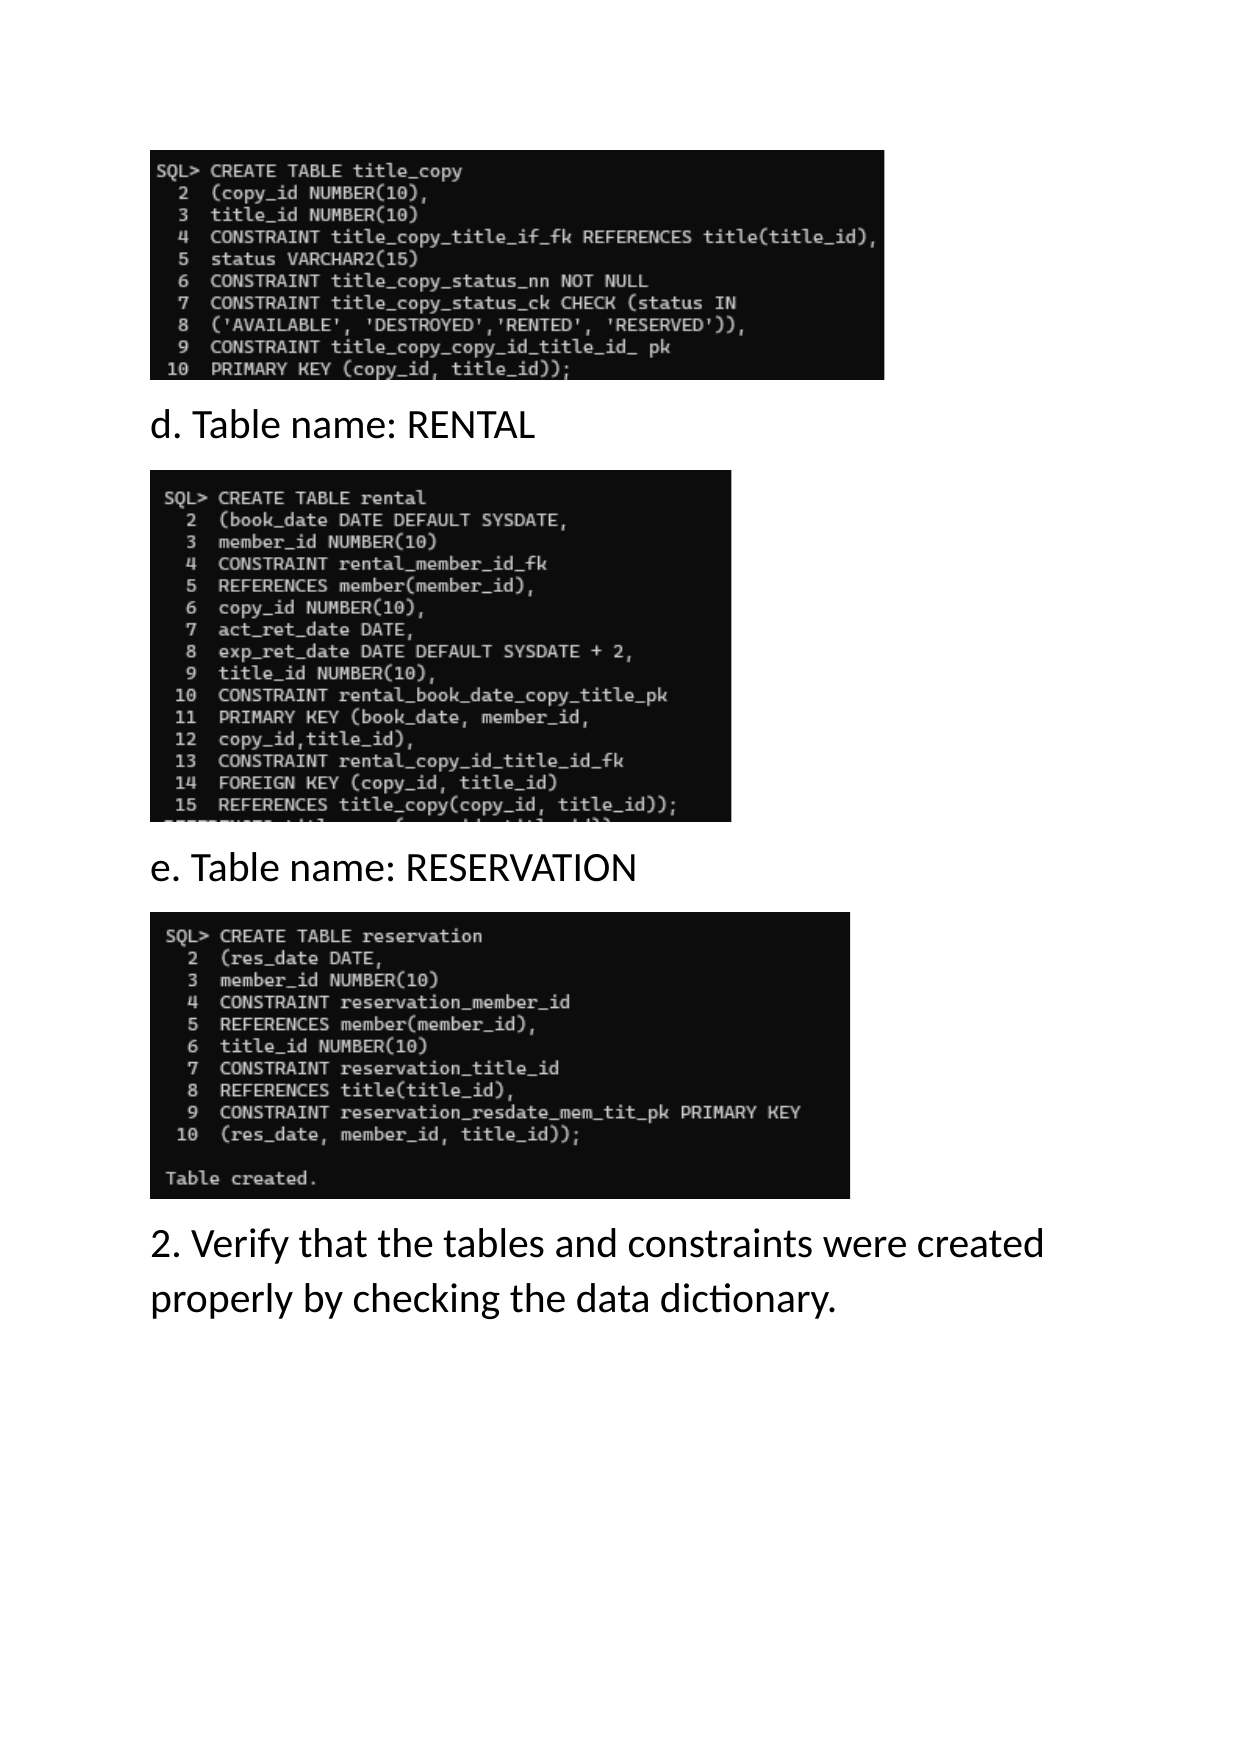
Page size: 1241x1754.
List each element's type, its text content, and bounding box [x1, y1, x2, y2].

text e. Table name: RESERVATION [150, 841, 1090, 891]
picture [150, 470, 732, 822]
text 2. Verify that the tables and constraints were created properly by checking the data dictionary. [150, 1217, 1090, 1323]
picture [150, 912, 851, 1199]
text d. Table name: RENTAL [150, 398, 1090, 449]
picture [150, 150, 885, 380]
